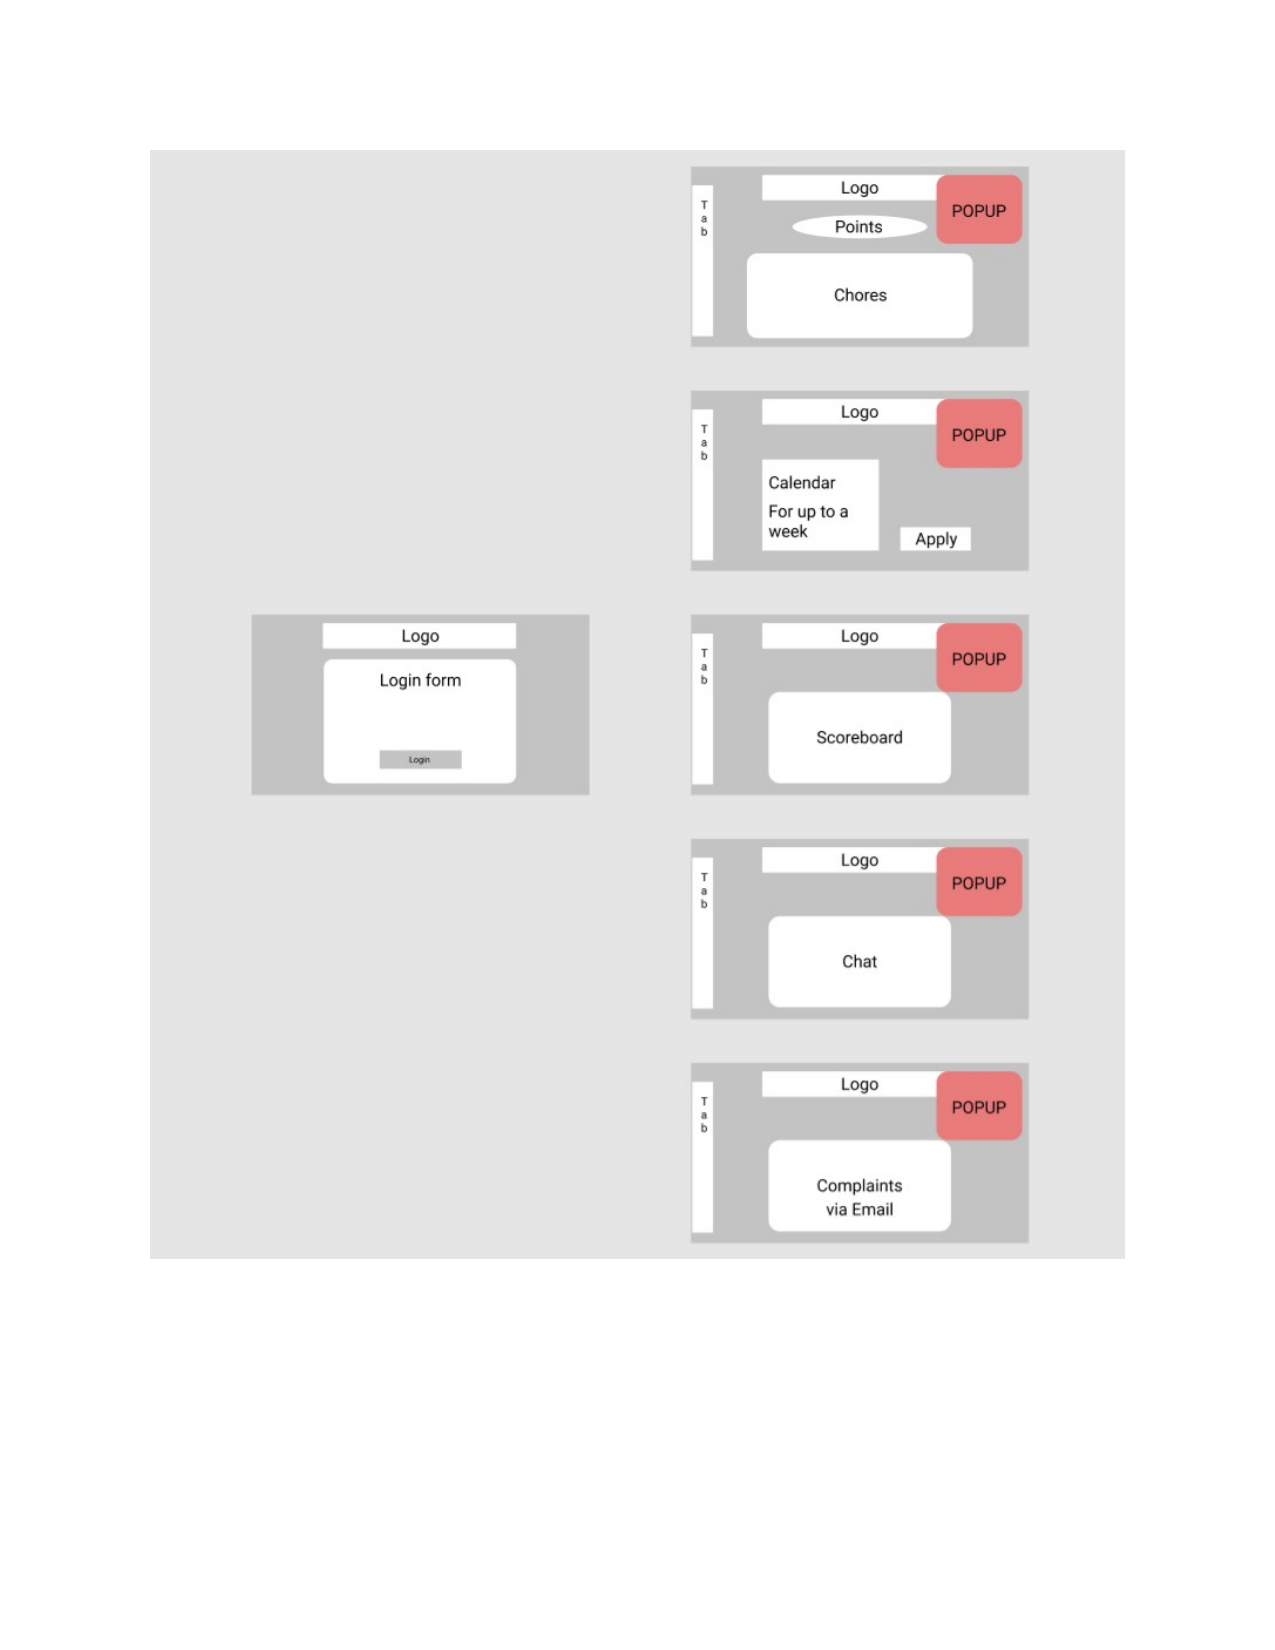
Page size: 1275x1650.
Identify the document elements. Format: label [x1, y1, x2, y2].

picture [150, 150, 1125, 1259]
